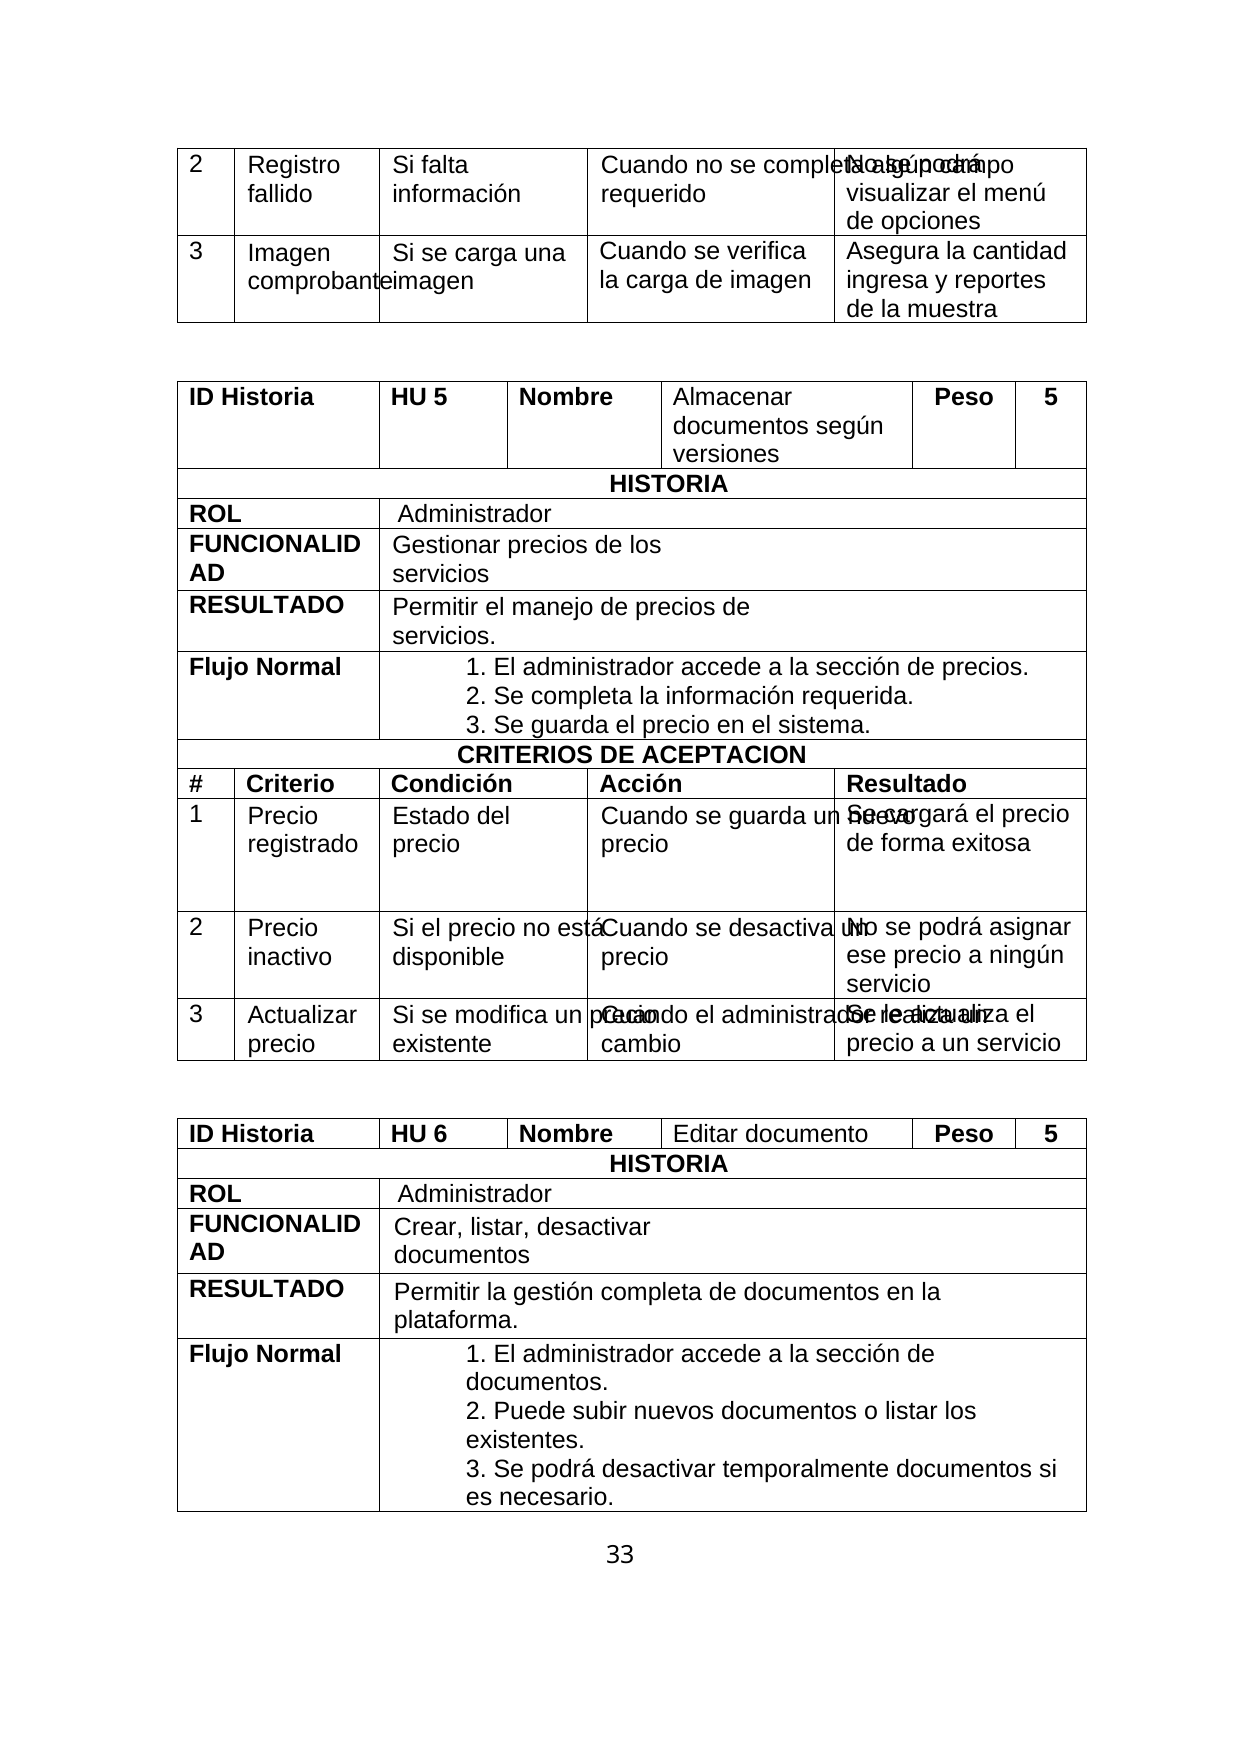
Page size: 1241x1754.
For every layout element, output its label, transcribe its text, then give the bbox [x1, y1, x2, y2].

table_cell [235, 912, 379, 998]
table_cell [380, 799, 587, 911]
table_cell 2 [178, 149, 234, 235]
table_cell [380, 591, 1086, 651]
table_cell 1. El administrador accede a la sección de precios. 2. Se completa la información requerida. 3. Se guarda el precio en el sistema. [380, 652, 1086, 738]
table_cell [380, 529, 1086, 589]
table_header ID Historia [178, 1119, 379, 1148]
table_header 5 [1016, 382, 1086, 468]
table_cell FUNCIONALIDAD [178, 529, 379, 589]
table_cell RESULTADO [178, 1274, 379, 1338]
table_cell [380, 999, 587, 1060]
table_cell [380, 1274, 1086, 1338]
table_cell Se le actualiza el precio a un servicio [835, 999, 1086, 1060]
table_cell Administrador [380, 1179, 1086, 1208]
table_cell Criterio [235, 769, 379, 798]
table_cell RESULTADO [178, 591, 379, 651]
table_cell [588, 799, 834, 911]
table_cell HISTORIA [178, 1149, 1086, 1178]
table_cell Resultado [835, 769, 1086, 798]
table_header ID Historia [178, 382, 379, 468]
table_cell Flujo Normal [178, 652, 379, 738]
table_cell ROL [178, 499, 379, 528]
table_header Nombre [508, 382, 661, 468]
table_header HU 6 [380, 1119, 507, 1148]
table_header Almacenar documentos según versiones [662, 382, 912, 468]
table_cell FUNCIONALIDAD [178, 1209, 379, 1273]
table_cell [380, 912, 587, 998]
table_cell [235, 149, 379, 235]
table_cell [380, 236, 587, 322]
table_cell Condición [380, 769, 587, 798]
table_header Editar documento [662, 1119, 912, 1148]
table_cell 2 [178, 912, 234, 998]
table_cell 1. El administrador accede a la sección de documentos. 2. Puede subir nuevos documentos o listar los existentes. 3. Se podrá desactivar temporalmente documentos si es necesario. [380, 1339, 1086, 1511]
table_cell Administrador [380, 499, 1086, 528]
table_cell 1 [178, 799, 234, 911]
table_header Peso [913, 1119, 1015, 1148]
table_cell [588, 912, 834, 998]
table_cell ROL [178, 1179, 379, 1208]
table_cell No se podrá asignar ese precio a ningún servicio [835, 912, 1086, 998]
table_cell # [178, 769, 234, 798]
table_cell No se podrá visualizar el menú de opciones [835, 149, 1086, 235]
table_cell 3 [178, 236, 234, 322]
table_cell Cuando se verifica la carga de imagen [588, 236, 834, 322]
table_cell HISTORIA [178, 469, 1086, 498]
table_cell Acción [588, 769, 834, 798]
table_header Nombre [508, 1119, 661, 1148]
table_cell 3 [178, 999, 234, 1060]
table_cell Flujo Normal [178, 1339, 379, 1511]
table_cell [380, 149, 587, 235]
table_cell [235, 236, 379, 322]
table_cell Asegura la cantidad ingresa y reportes de la muestra [835, 236, 1086, 322]
table_cell Se cargará el precio de forma exitosa [835, 799, 1086, 911]
table_cell [235, 999, 379, 1060]
table_cell CRITERIOS DE ACEPTACION [178, 740, 1086, 768]
table_cell [588, 999, 834, 1060]
table_header 5 [1016, 1119, 1086, 1148]
table_header Peso [913, 382, 1015, 468]
table_header HU 5 [380, 382, 507, 468]
table_cell [380, 1209, 1086, 1273]
table_cell [588, 149, 834, 235]
table_cell [235, 799, 379, 911]
